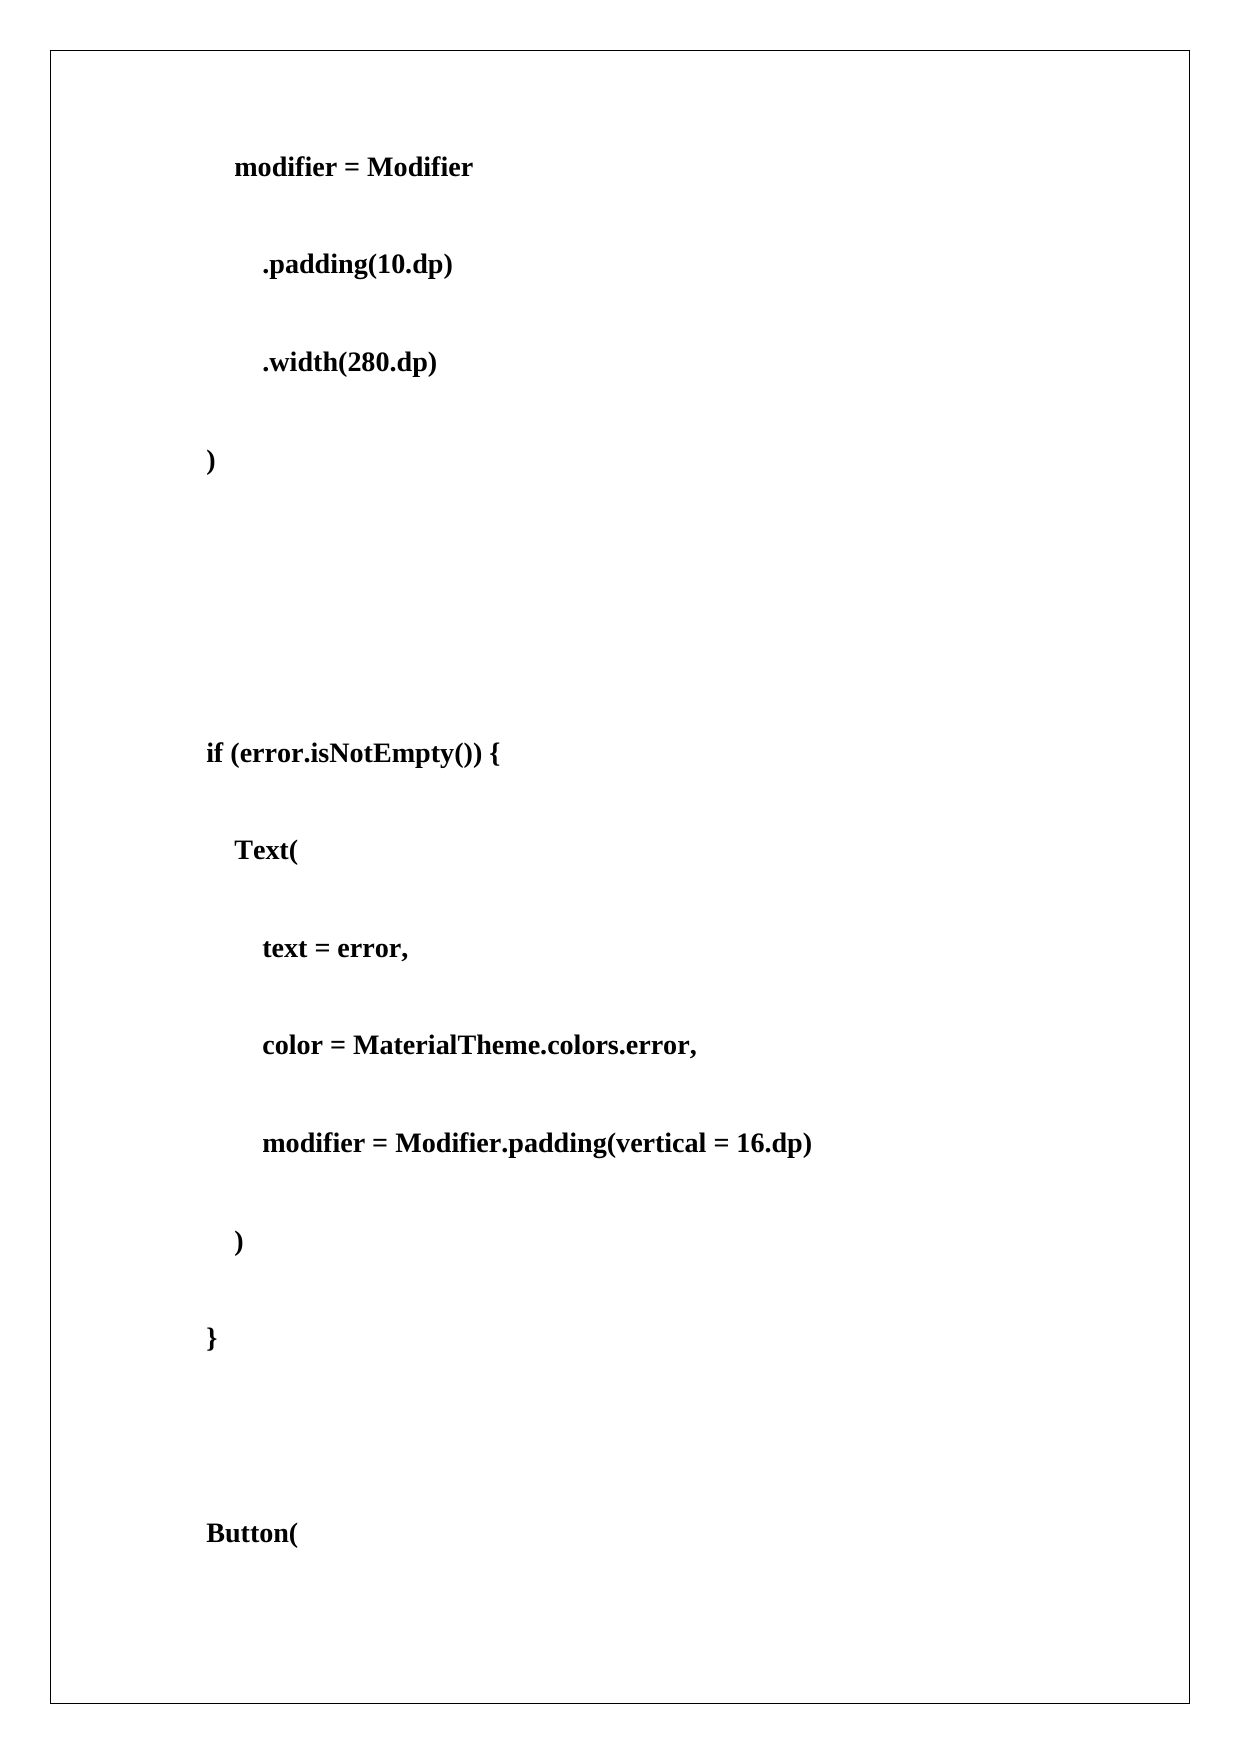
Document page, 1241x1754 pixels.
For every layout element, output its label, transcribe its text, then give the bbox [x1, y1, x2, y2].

text ) [150, 1224, 1090, 1256]
text ) [150, 443, 1090, 475]
text } [150, 1321, 1090, 1354]
text modifier = Modifier.padding(vertical = 16.dp) [150, 1126, 1090, 1158]
text text = error, [150, 931, 1090, 963]
text modifier = Modifier [150, 150, 1090, 182]
text .padding(10.dp) [150, 248, 1090, 280]
text Button( [150, 1516, 1090, 1549]
text color = MaterialTheme.colors.error, [150, 1028, 1090, 1061]
text .width(280.dp) [150, 345, 1090, 378]
text if (error.isNotEmpty()) { [150, 736, 1090, 768]
text Text( [150, 833, 1090, 866]
